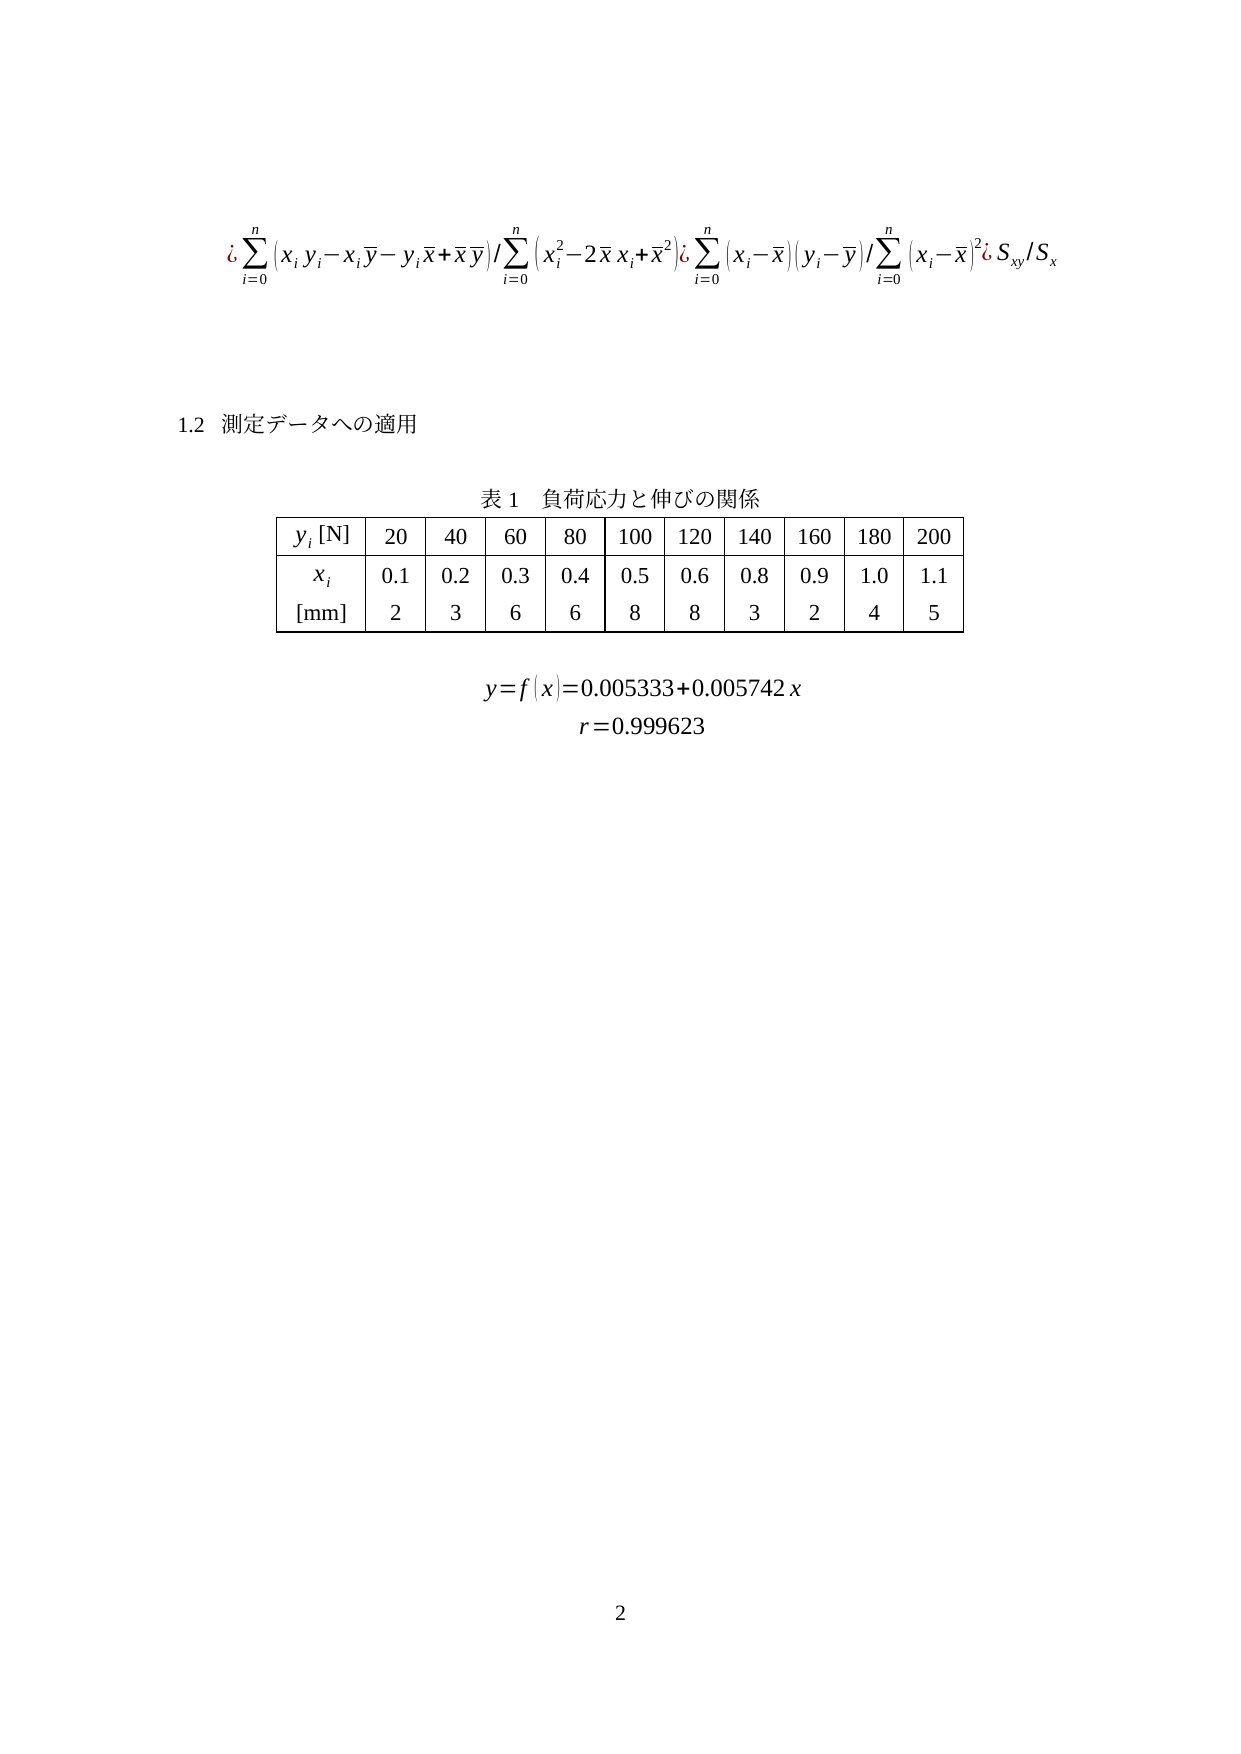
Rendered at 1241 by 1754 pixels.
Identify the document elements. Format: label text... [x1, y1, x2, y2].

table_header 180 [845, 518, 903, 555]
table_header 160 [785, 518, 844, 555]
table_header [N] [277, 518, 365, 555]
table_header 40 [426, 518, 485, 555]
text 表 1 負荷応力と伸びの関係 [177, 479, 1063, 517]
table_cell [mm] [277, 556, 365, 631]
table_cell 0.23 [426, 556, 485, 631]
table_cell 1.15 [904, 556, 963, 631]
table_cell 0.83 [725, 556, 784, 631]
table_cell 0.12 [366, 556, 425, 631]
table_cell 0.68 [665, 556, 724, 631]
table_header 80 [546, 518, 604, 555]
table_header 120 [665, 518, 724, 555]
table_header 20 [366, 518, 425, 555]
table_cell 0.46 [546, 556, 604, 631]
table_header 60 [486, 518, 545, 555]
table_cell 0.92 [785, 556, 844, 631]
table_cell 1.04 [845, 556, 903, 631]
table_header 100 [606, 518, 664, 555]
table_header 140 [725, 518, 784, 555]
subtitle 測定データへの適用 [177, 404, 1063, 442]
table_cell 0.36 [486, 556, 545, 631]
table_header 200 [904, 518, 963, 555]
table_cell 0.58 [606, 556, 664, 631]
